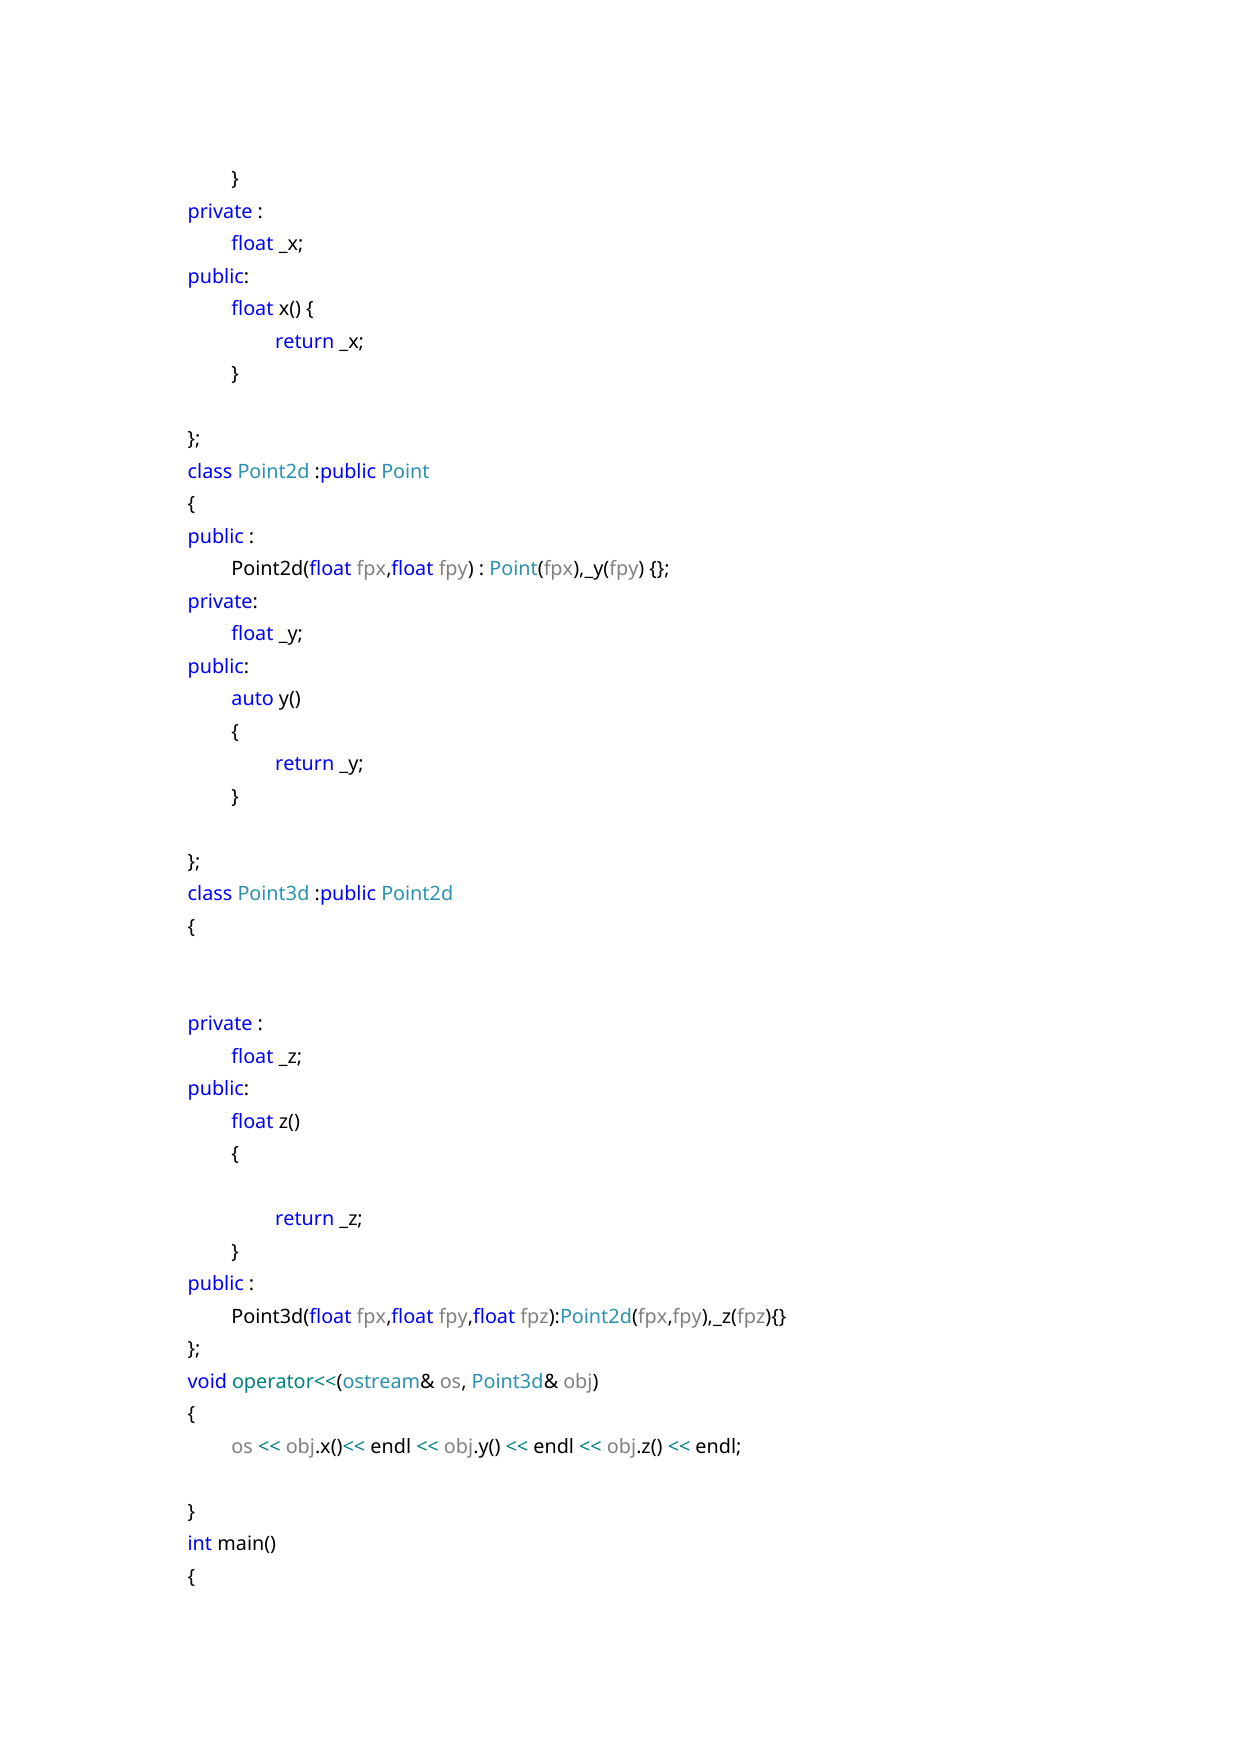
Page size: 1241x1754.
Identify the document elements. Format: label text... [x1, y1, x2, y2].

text os << obj.x()<< endl << obj.y() << endl << obj.z() << endl; [187, 1429, 1053, 1462]
text }; [187, 844, 1053, 877]
text return _x; [187, 324, 1053, 357]
text public: [187, 1072, 1053, 1104]
text int main() [187, 1527, 1053, 1559]
text } [187, 1234, 1053, 1267]
text return _z; [187, 1202, 1053, 1234]
text public : [187, 1267, 1053, 1299]
text { [187, 1559, 1053, 1592]
text Point3d(float fpx,float fpy,float fpz):Point2d(fpx,fpy),_z(fpz){} [187, 1299, 1053, 1332]
text public : [187, 519, 1053, 552]
text { [187, 909, 1053, 942]
text } [187, 1494, 1053, 1527]
text return _y; [187, 747, 1053, 779]
text }; [187, 1332, 1053, 1364]
text { [187, 1137, 1053, 1169]
text } [187, 162, 1053, 194]
text float _x; [187, 227, 1053, 259]
text } [187, 779, 1053, 812]
text float _y; [187, 617, 1053, 649]
text float x() { [187, 292, 1053, 324]
text auto y() [187, 682, 1053, 714]
text class Point2d :public Point [187, 454, 1053, 487]
text { [187, 1397, 1053, 1429]
text } [187, 357, 1053, 389]
text Point2d(float fpx,float fpy) : Point(fpx),_y(fpy) {}; [187, 552, 1053, 584]
text private : [187, 1007, 1053, 1039]
text { [187, 714, 1053, 747]
text public: [187, 649, 1053, 682]
text }; [187, 422, 1053, 454]
text private: [187, 584, 1053, 617]
text private : [187, 194, 1053, 227]
text float z() [187, 1104, 1053, 1137]
text float _z; [187, 1039, 1053, 1072]
text { [187, 487, 1053, 519]
text void operator<<(ostream& os, Point3d& obj) [187, 1364, 1053, 1397]
text class Point3d :public Point2d [187, 877, 1053, 909]
text public: [187, 259, 1053, 292]
